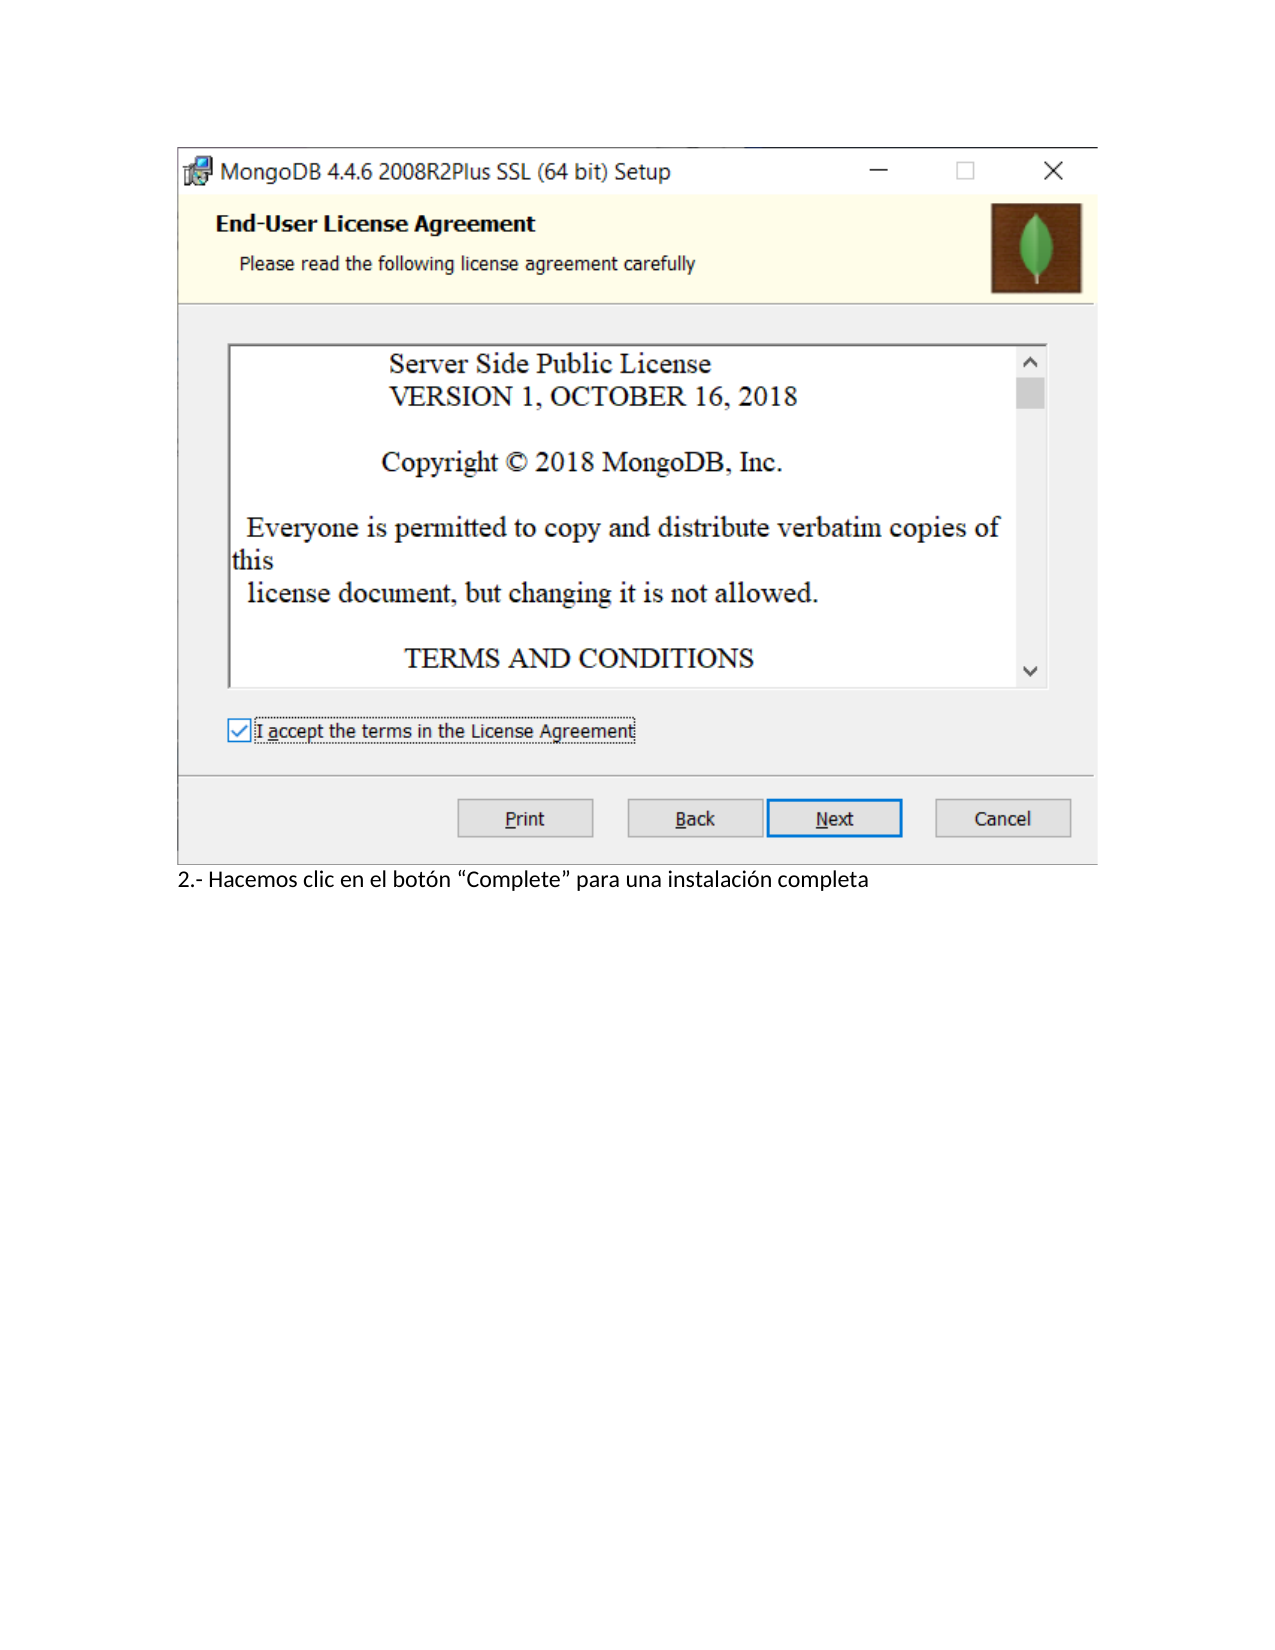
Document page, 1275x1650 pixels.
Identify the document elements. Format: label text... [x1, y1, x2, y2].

text 2.- Hacemos clic en el botón “Complete” para una instalación completa [177, 865, 1098, 894]
